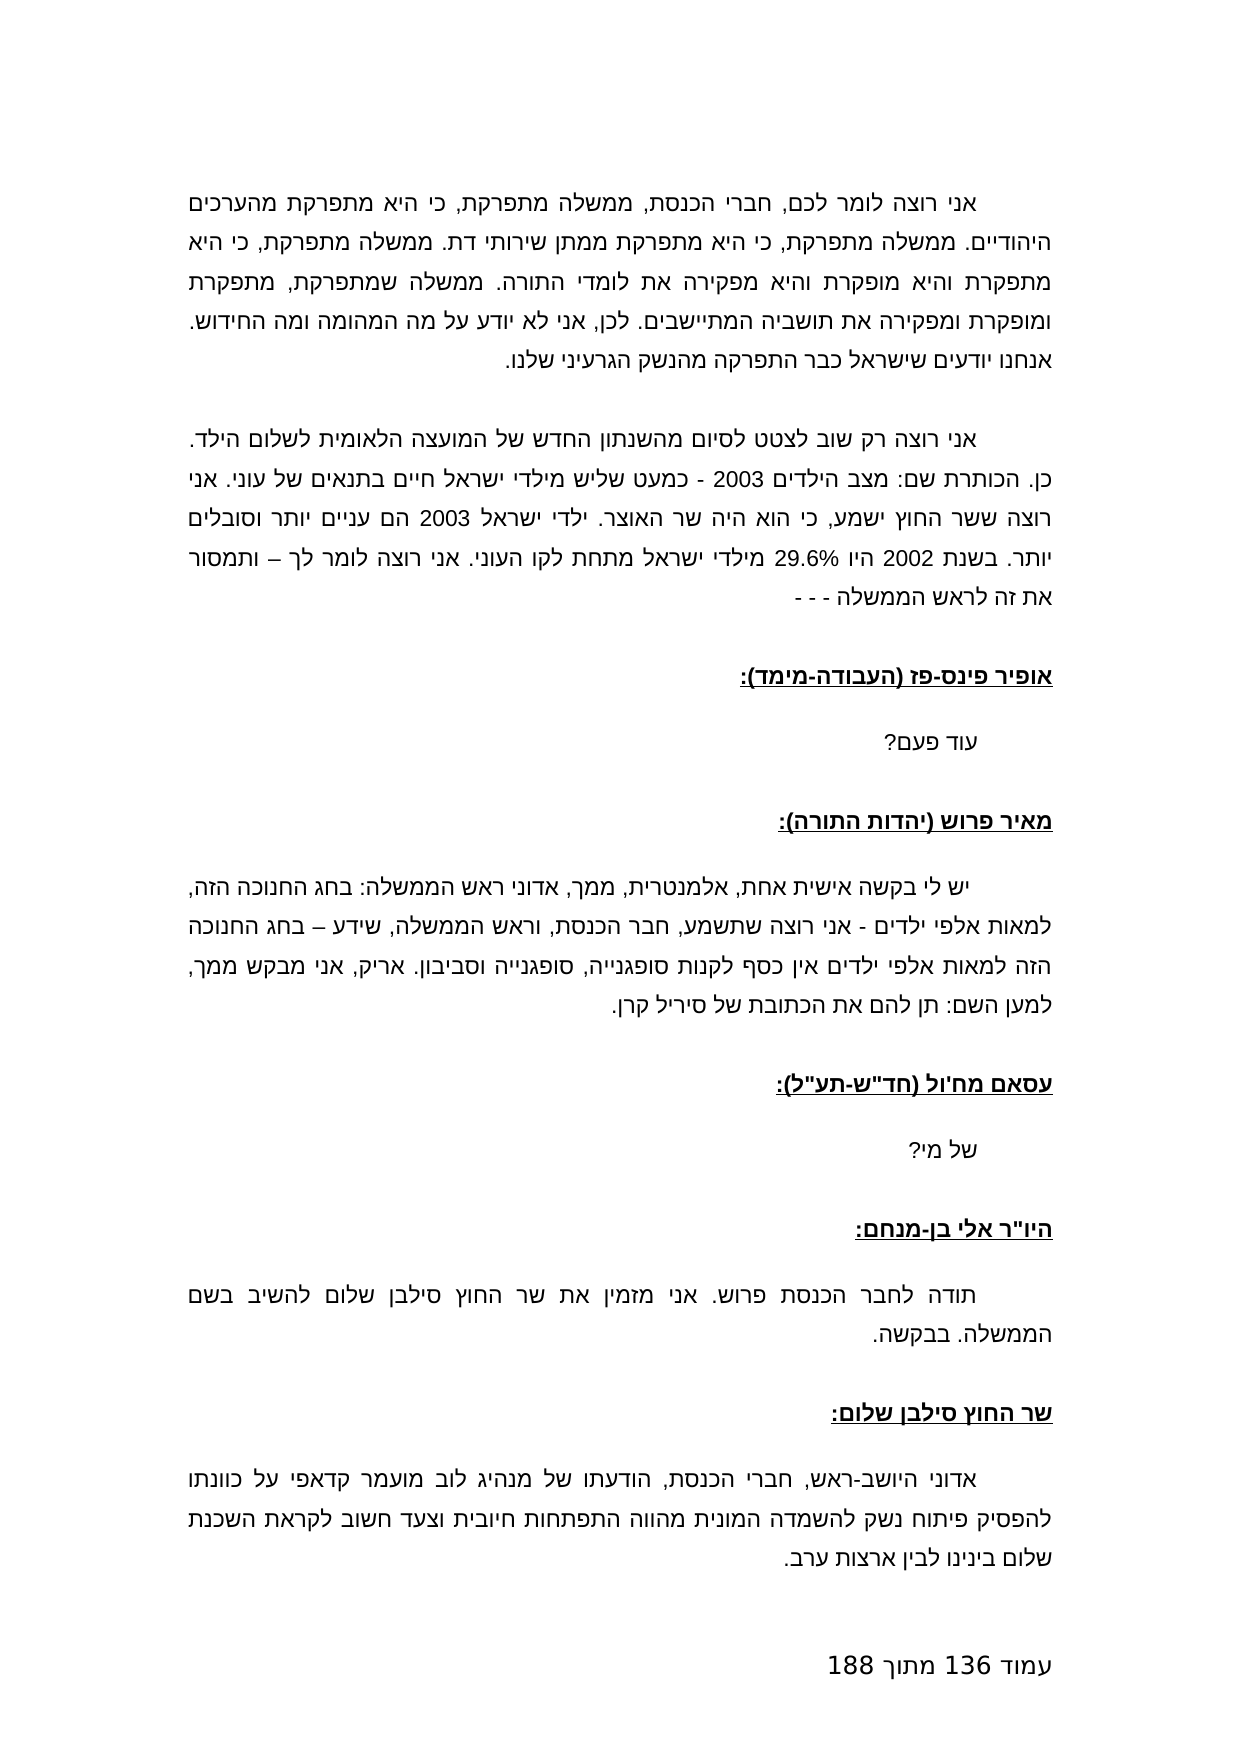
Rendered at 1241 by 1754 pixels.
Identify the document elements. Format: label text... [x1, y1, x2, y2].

text אני רוצה לומר לכם, חברי הכנסת, ממשלה מתפרקת, כי היא מתפרקת מהערכים היהודיים. ממשלה מתפרקת, כי היא מתפרקת ממתן שירותי דת. ממשלה מתפרקת, כי היא מתפקרת והיא מופקרת והיא מפקירה את לומדי התורה. ממשלה שמתפרקת, מתפקרת ומופקרת ומפקירה את תושביה המתיישבים. לכן, אני לא יודע על מה המהומה ומה החידוש. אנחנו יודעים שישראל כבר התפרקה מהנשק הגרעיני שלנו. [187, 189, 1053, 374]
text אני רוצה רק שוב לצטט לסיום מהשנתון החדש של המועצה הלאומית לשלום הילד. כן. הכותרת שם: מצב הילדים 2003 - כמעט שליש מילדי ישראל חיים בתנאים של עוני. אני רוצה ששר החוץ ישמע, כי הוא היה שר האוצר. ילדי ישראל 2003 הם עניים יותר וסובלים יותר. בשנת 2002 היו 29.6% מילדי ישראל מתחת לקו העוני. אני רוצה לומר לך – ותמסור את זה לראש הממשלה - - - [187, 426, 1053, 611]
text עוד פעם? [187, 729, 1053, 755]
text שר החוץ סילבן שלום: [187, 1400, 1053, 1427]
text היו"ר אלי בן-מנחם: [187, 1216, 1053, 1242]
text מאיר פרוש (יהדות התורה): [187, 808, 1053, 834]
text של מי? [187, 1137, 1053, 1163]
text אופיר פינס-פז (העבודה-מימד): [187, 663, 1053, 689]
text אדוני היושב-ראש, חברי הכנסת, הודעתו של מנהיג לוב מועמר קדאפי על כוונתו להפסיק פיתוח נשק להשמדה המונית מהווה התפתחות חיובית וצעד חשוב לקראת השכנת שלום בינינו לבין ארצות ערב. [187, 1466, 1053, 1571]
text עסאם מח'ול (חד"ש-תע"ל): [187, 1071, 1053, 1098]
text יש לי בקשה אישית אחת, אלמנטרית, ממך, אדוני ראש הממשלה: בחג החנוכה הזה, למאות אלפי ילדים - אני רוצה שתשמע, חבר הכנסת, וראש הממשלה, שידע – בחג החנוכה הזה למאות אלפי ילדים אין כסף לקנות סופגנייה, סופגנייה וסביבון. אריק, אני מבקש ממך, למען השם: תן להם את הכתובת של סיריל קרן. [187, 874, 1053, 1019]
text תודה לחבר הכנסת פרוש. אני מזמין את שר החוץ סילבן שלום להשיב בשם הממשלה. בבקשה. [187, 1282, 1053, 1348]
